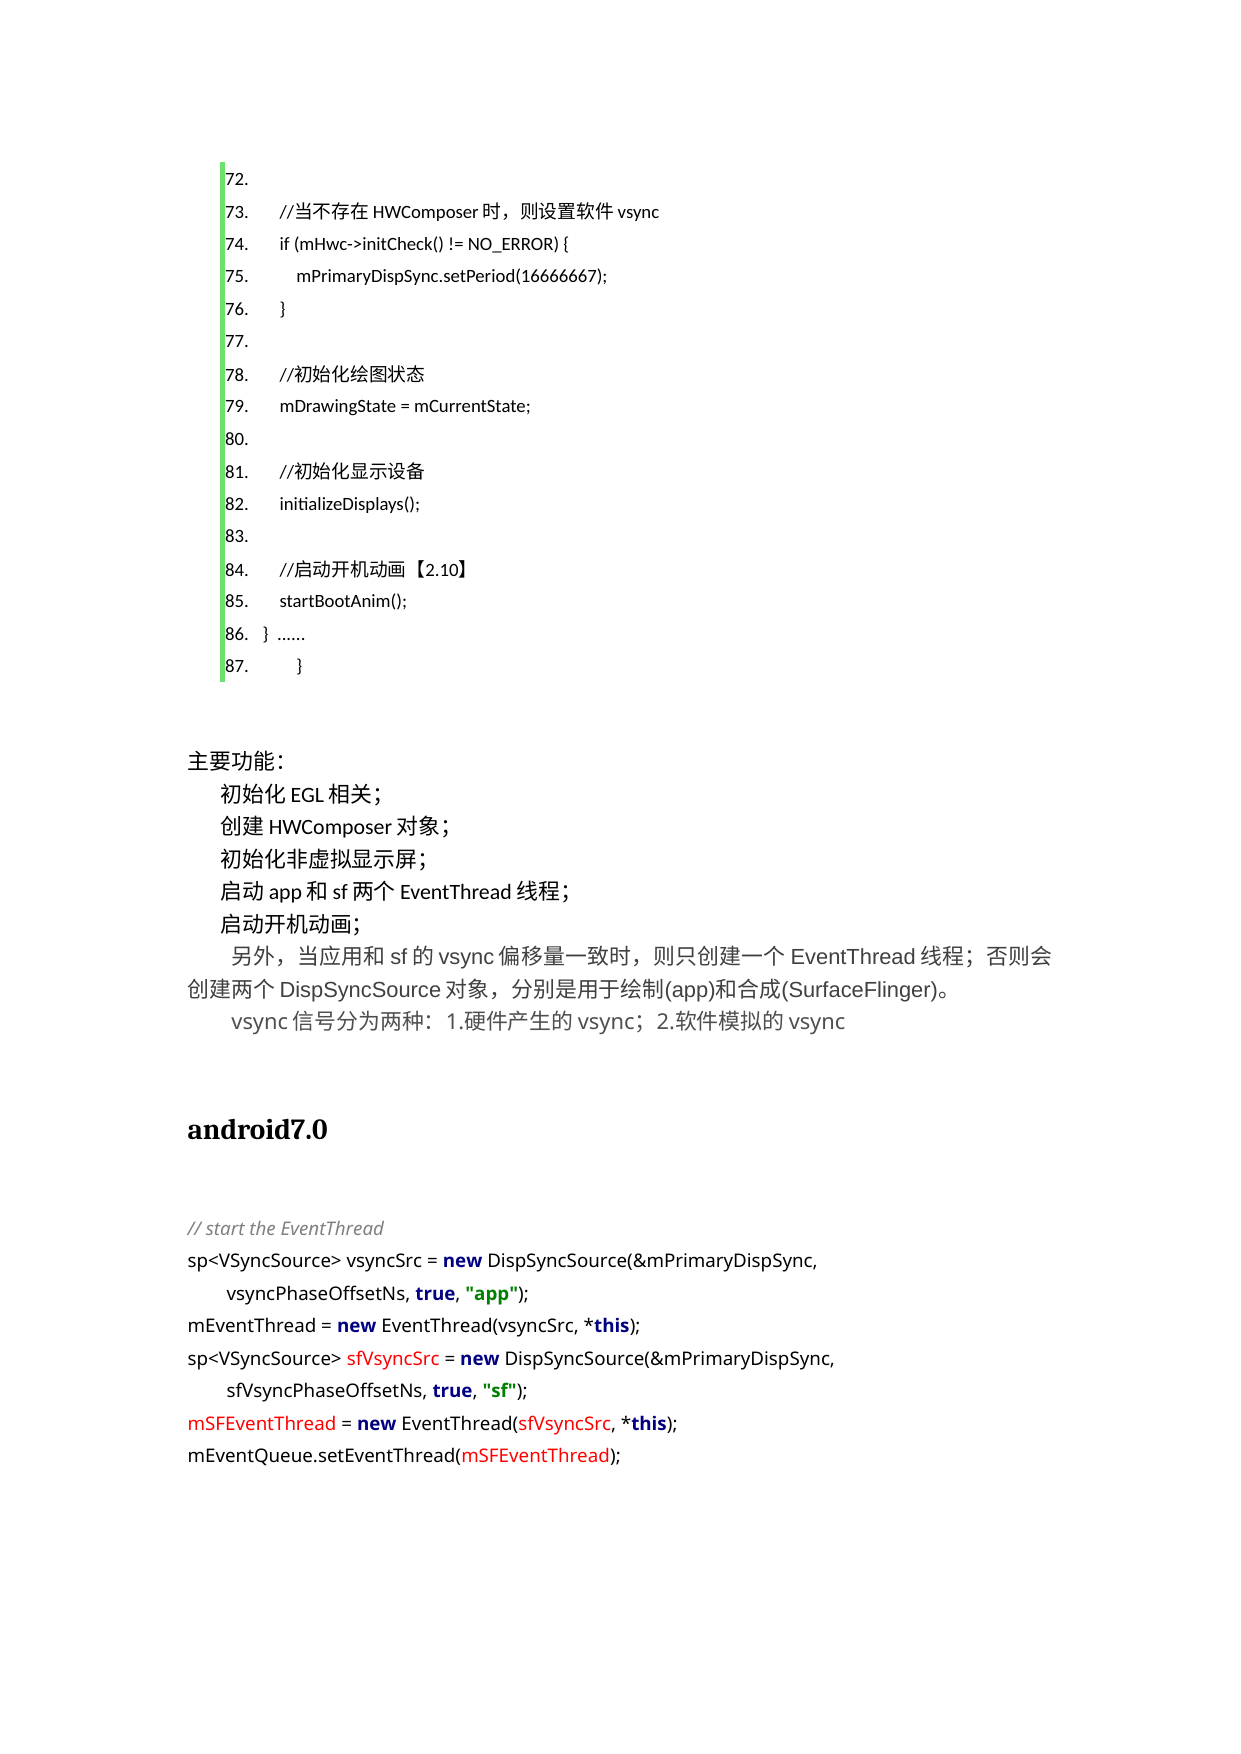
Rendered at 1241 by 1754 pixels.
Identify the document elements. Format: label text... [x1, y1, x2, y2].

subtitle android7.0 [187, 1098, 1053, 1163]
list initializeDisplays(); [225, 487, 1053, 519]
list //启动开机动画【2.10】 [225, 552, 1053, 584]
text vsync信号分为两种：1.硬件产生的vsync；2.软件模拟的vsync [187, 1004, 293, 1036]
list if (mHwc->initCheck() != NO_ERROR) { [225, 227, 1053, 259]
list startBootAnim(); [225, 584, 1053, 617]
text 另外，当应用和sf的vsync偏移量一致时，则只创建一个EventThread线程；否则会创建两个DispSyncSource对象，分别是用于绘制(app)和合成(SurfaceFlinger)。 [187, 939, 1053, 1004]
text // start the EventThread sp<VSyncSource> vsyncSrc = new DispSyncSource(&mPrimaryDispSync, vsyncPhaseOffsetNs, true, "app"); mEventThread = new EventThread(vsyncSrc, *this); sp<VSyncSource> sfVsyncSrc = new DispSyncSource(&mPrimaryDispSync, sfVsyncPhaseOffsetNs, true, "sf"); mSFEventThread = new EventThread(sfVsyncSrc, *this); mEventQueue.setEventThread(mSFEventThread); [187, 1212, 1053, 1472]
text vsync信号分为两种：1.硬件产生的vsync；2.软件模拟的vsync [788, 1004, 1053, 1036]
text 启动开机动画； [187, 906, 1053, 939]
text 启动app和sf两个EventThread线程； [187, 874, 1053, 906]
list mPrimaryDispSync.setPeriod(16666667); [225, 259, 1053, 292]
text 创建HWComposer对象； [187, 809, 1053, 841]
list //初始化绘图状态 [225, 357, 1053, 389]
list } [225, 649, 1053, 682]
text 初始化非虚拟显示屏； [187, 841, 1053, 874]
list } ...... [225, 617, 1053, 649]
list mDrawingState = mCurrentState; [225, 389, 1053, 422]
text 主要功能： [187, 744, 1053, 776]
list //当不存在HWComposer时，则设置软件vsync [225, 194, 1053, 227]
list //初始化显示设备 [225, 454, 1053, 487]
list } [225, 292, 1053, 324]
text 初始化EGL相关； [187, 776, 1053, 809]
